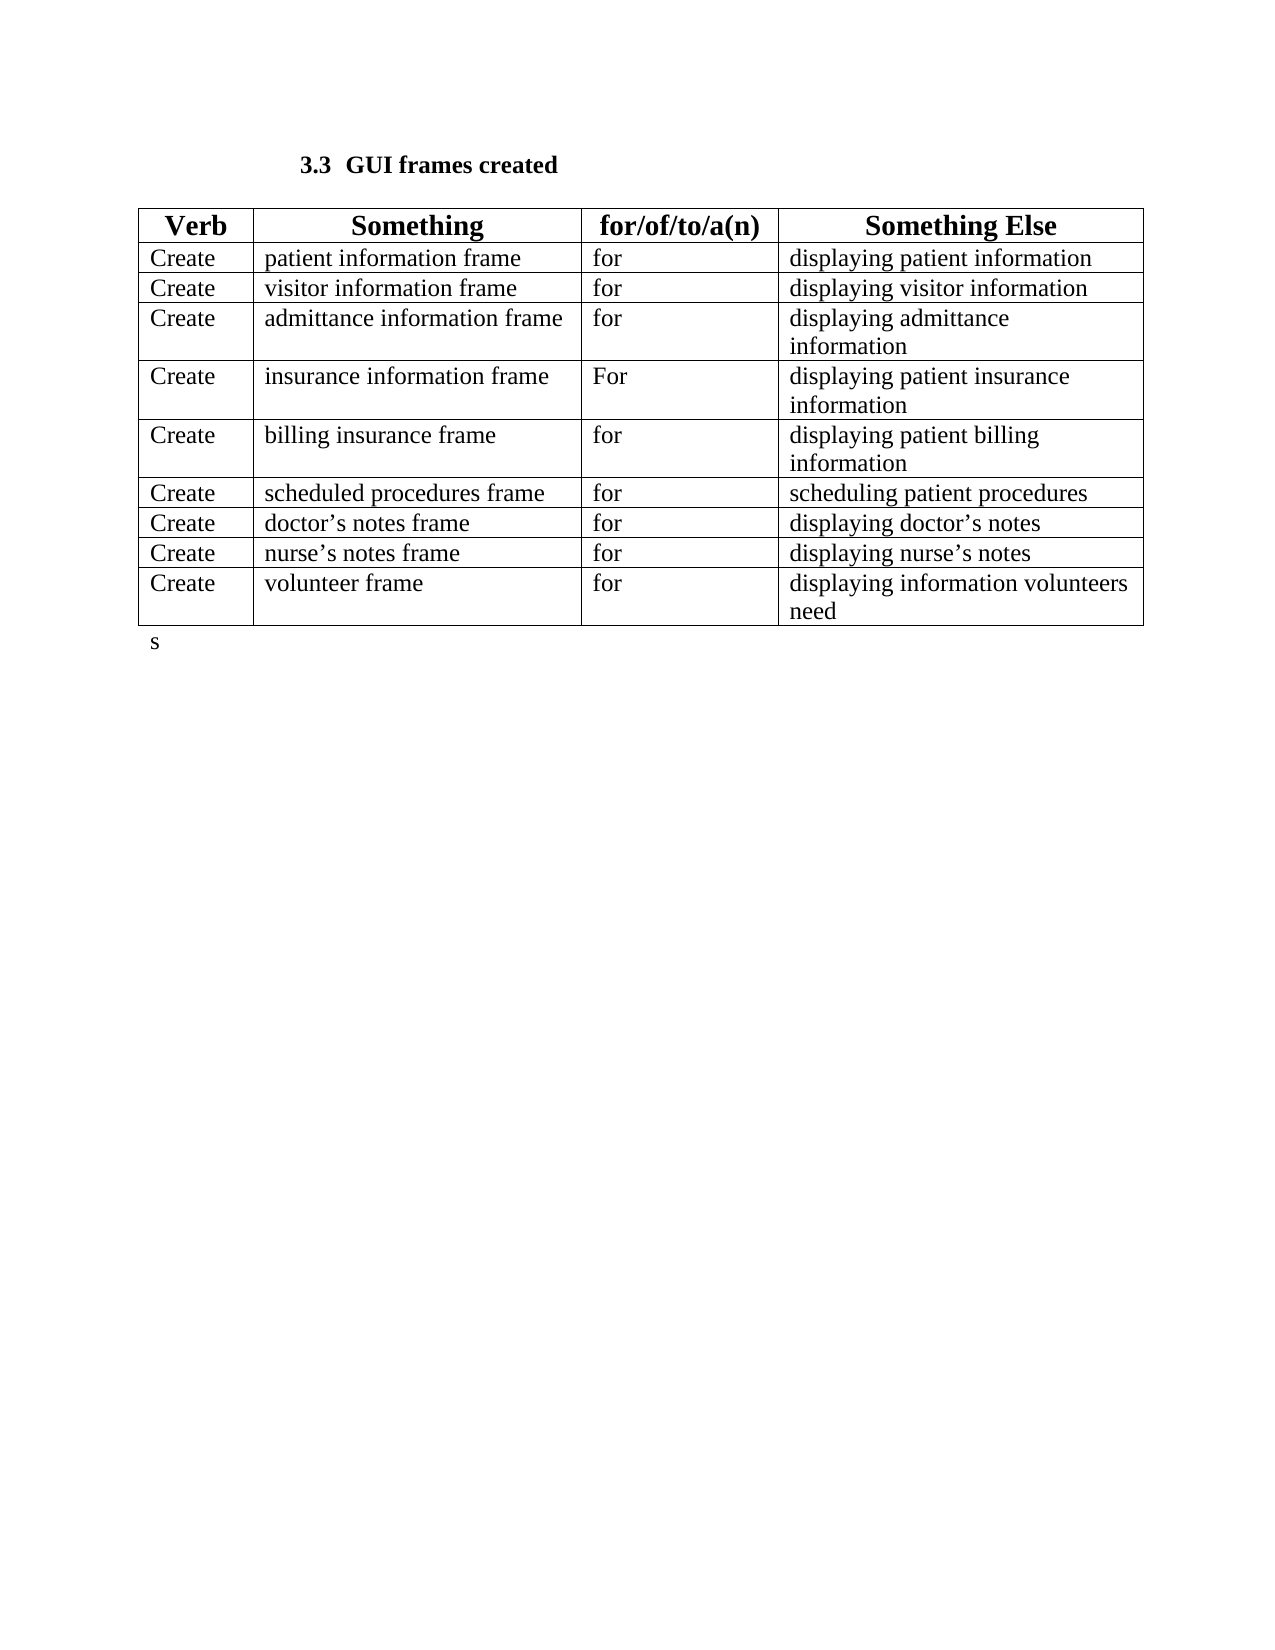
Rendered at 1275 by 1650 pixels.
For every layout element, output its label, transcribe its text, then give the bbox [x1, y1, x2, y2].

table_cell displaying patient insurance information [779, 361, 1143, 419]
table_cell admittance information frame [254, 303, 581, 360]
table_cell displaying visitor information [779, 273, 1143, 302]
list GUI frames created [300, 150, 1125, 179]
table_cell displaying admittance information [779, 303, 1143, 360]
table_header for/of/to/a(n) [582, 209, 778, 242]
table_cell for [582, 273, 778, 302]
table_cell Create [139, 361, 253, 419]
table_cell For [582, 361, 778, 419]
table_cell Create [139, 420, 253, 477]
table_cell Create [139, 303, 253, 360]
table_cell displaying patient information [779, 243, 1143, 272]
table_cell displaying nurse’s notes [779, 538, 1143, 567]
table_cell billing insurance frame [254, 420, 581, 477]
table_cell for [582, 303, 778, 360]
table_cell visitor information frame [254, 273, 581, 302]
table_cell for [582, 568, 778, 625]
list s [150, 626, 1125, 655]
table_cell displaying doctor’s notes [779, 508, 1143, 537]
table_header Something Else [779, 209, 1143, 242]
table_cell Create [139, 508, 253, 537]
table_cell scheduled procedures frame [254, 478, 581, 507]
table_cell for [582, 508, 778, 537]
table_cell nurse’s notes frame [254, 538, 581, 567]
table_cell for [582, 478, 778, 507]
table_cell for [582, 243, 778, 272]
table_cell doctor’s notes frame [254, 508, 581, 537]
table_cell displaying patient billing information [779, 420, 1143, 477]
table_cell Create [139, 538, 253, 567]
table_cell for [582, 420, 778, 477]
table_cell scheduling patient procedures [779, 478, 1143, 507]
table_cell Create [139, 478, 253, 507]
table_header Something [254, 209, 581, 242]
table_cell Create [139, 243, 253, 272]
table_cell displaying information volunteers need [779, 568, 1143, 625]
table_cell insurance information frame [254, 361, 581, 419]
table_cell patient information frame [254, 243, 581, 272]
table_header Verb [139, 209, 253, 242]
table_cell Create [139, 273, 253, 302]
table_cell volunteer frame [254, 568, 581, 625]
table_cell Create [139, 568, 253, 625]
table_cell for [582, 538, 778, 567]
